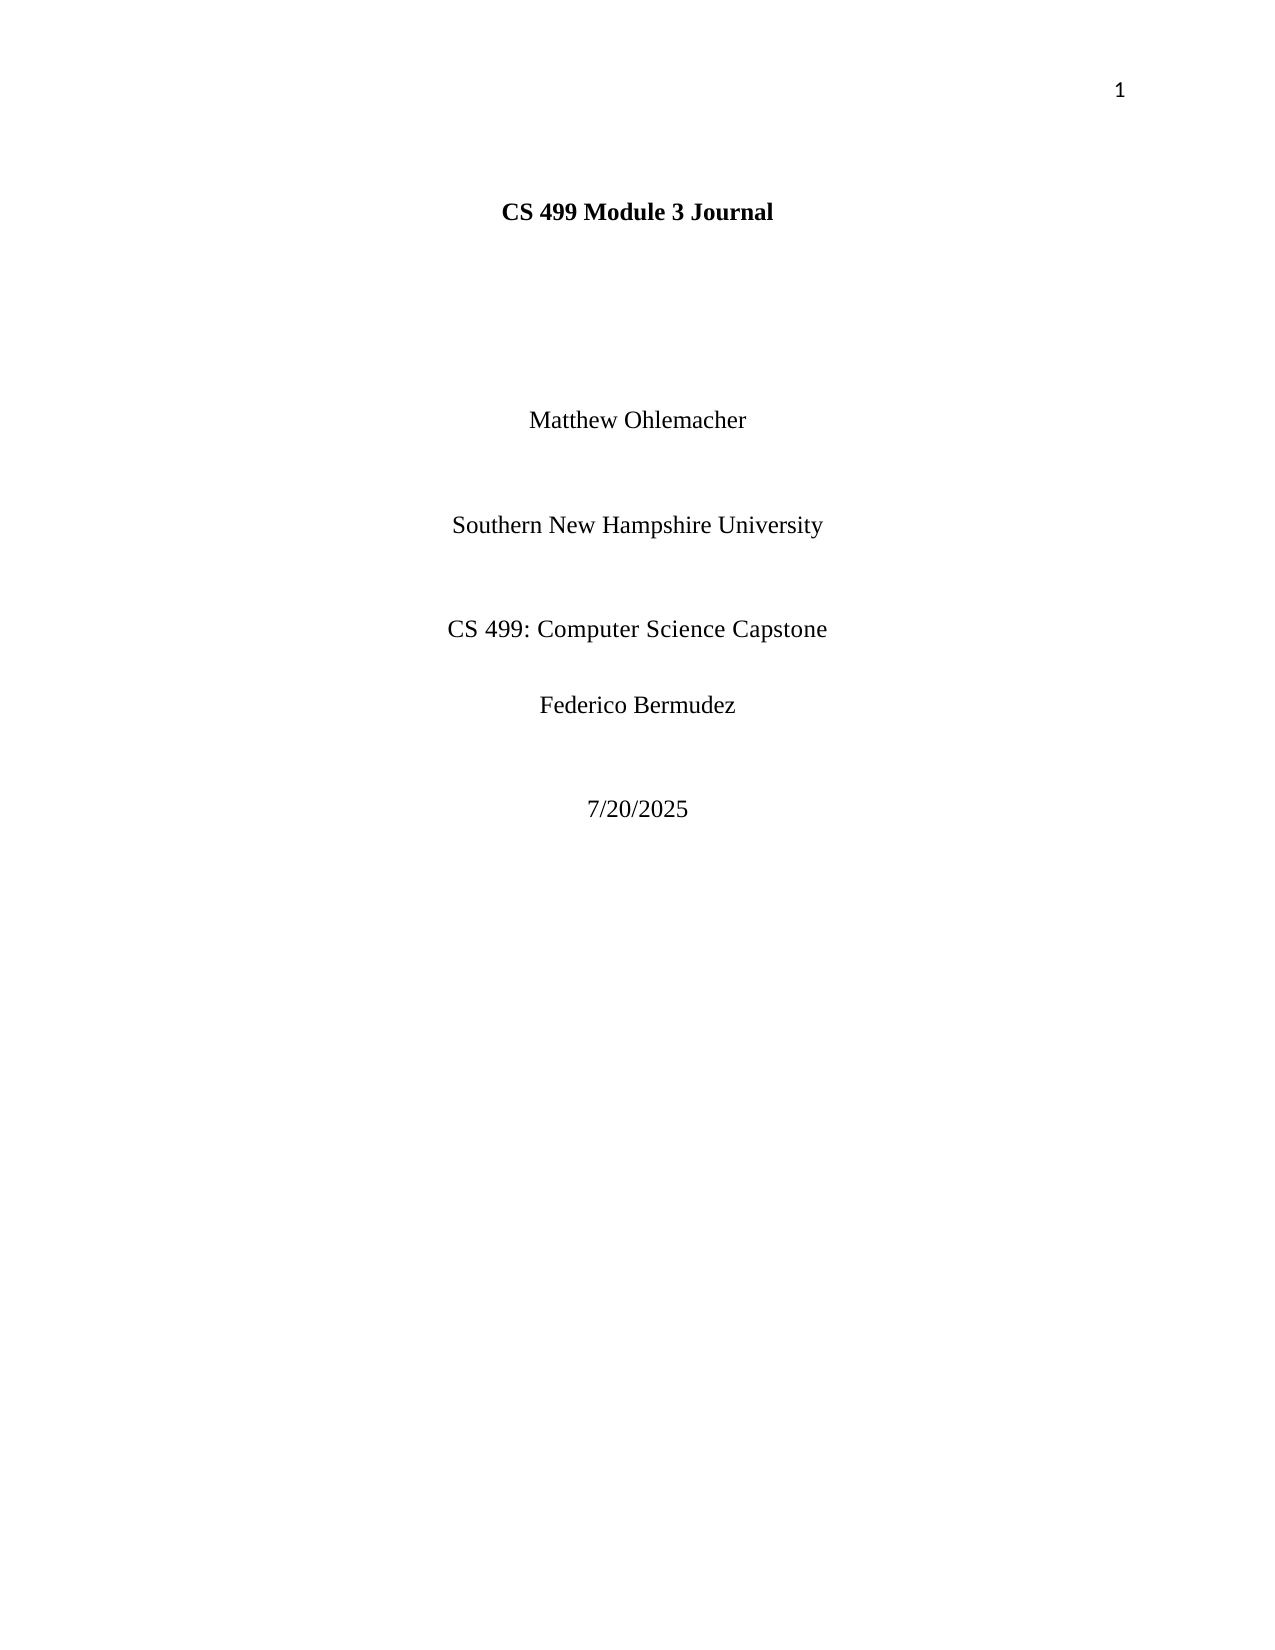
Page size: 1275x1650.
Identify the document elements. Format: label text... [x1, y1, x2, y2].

text Federico Bermudez [150, 690, 1125, 719]
text 7/20/2025 [150, 794, 1125, 823]
subtitle CS 499: Computer Science Capstone [150, 614, 1125, 643]
text Southern New Hampshire University [150, 510, 1125, 539]
text CS 499 Module 3 Journal [150, 197, 1125, 226]
text Matthew Ohlemacher [150, 406, 1125, 434]
